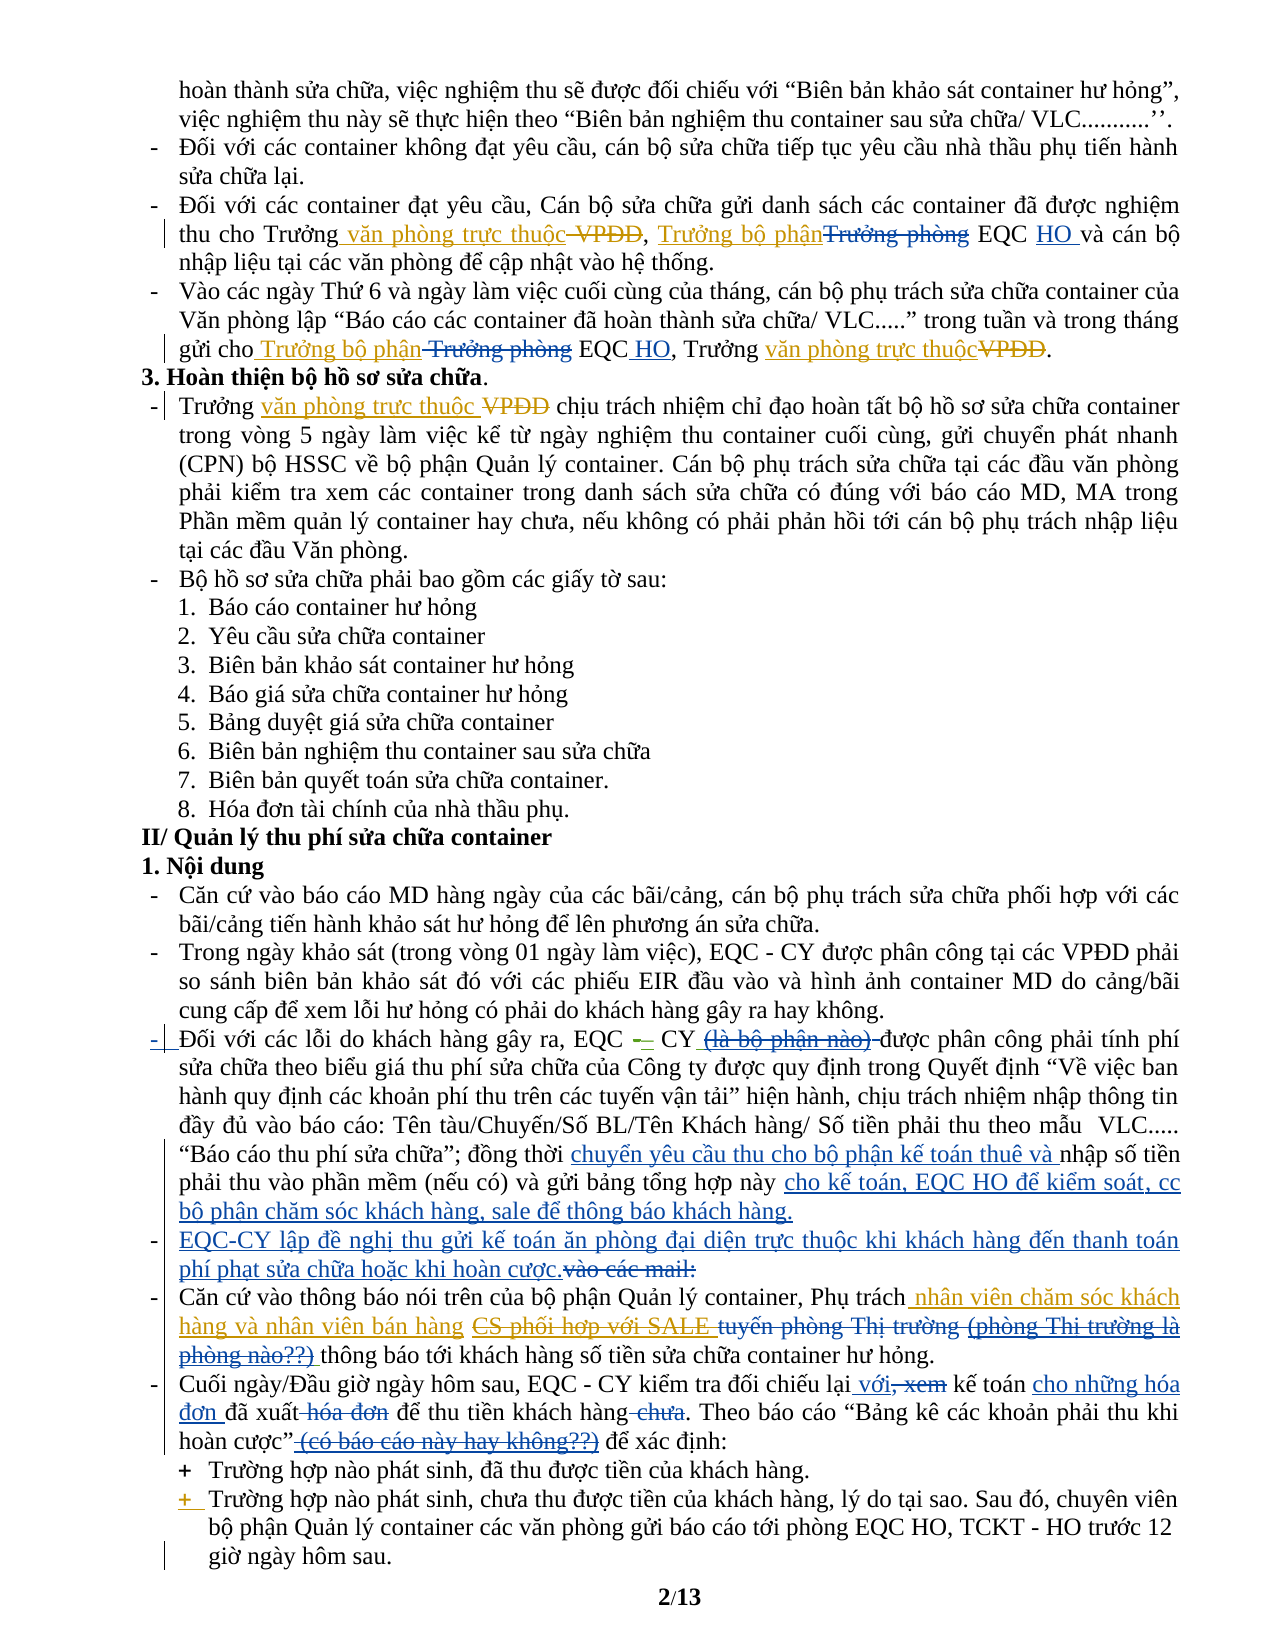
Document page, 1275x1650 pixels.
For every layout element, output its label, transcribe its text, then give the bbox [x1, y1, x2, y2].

text 3. Hoàn thiện bộ hồ sơ sửa chữa. [141, 362, 1181, 391]
list Căn cứ vào báo cáo MD hàng ngày của các bãi/cảng, cán bộ phụ trách sửa chữa phối hợp với các bãi/cảng tiến hành khảo sát hư hỏng để lên phương án sửa chữa. [150, 880, 1181, 937]
list Bảng duyệt giá sửa chữa container [177, 707, 1181, 736]
list Đối với các container không đạt yêu cầu, cán bộ sửa chữa tiếp tục yêu cầu nhà thầu phụ tiến hành sửa chữa lại. [150, 132, 1181, 190]
list Biên bản nghiệm thu container sau sửa chữa [177, 736, 1181, 765]
list Trường hợp nào phát sinh, chưa thu được tiền của khách hàng, lý do tại sao. Sau đó, chuyên viên bộ phận Quản lý container các văn phòng gửi báo cáo tới phòng EQC HO, TCKT - HO trước 12 giờ ngày hôm sau. [177, 1484, 1181, 1570]
list Trường hợp nào phát sinh, đã thu được tiền của khách hàng. [177, 1455, 1181, 1484]
list Trong ngày khảo sát (trong vòng 01 ngày làm việc), EQC - CY được phân công tại các VPĐD phải so sánh biên bản khảo sát đó với các phiếu EIR đầu vào và hình ảnh container MD do cảng/bãi cung cấp để xem lỗi hư hỏng có phải do khách hàng gây ra hay không. [150, 937, 1181, 1024]
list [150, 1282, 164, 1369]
list Biên bản quyết toán sửa chữa container. [177, 765, 1181, 794]
list II/ Quản lý thu phí sửa chữa container [141, 822, 1181, 851]
list Vào các ngày Thứ 6 và ngày làm việc cuối cùng của tháng, cán bộ phụ trách sửa chữa container của Văn phòng lập “Báo cáo các container đã hoàn thành sửa chữa/ VLC.....” trong tuần và trong tháng gửi cho EQC, Trưởng . [150, 276, 1181, 362]
list Bộ hồ sơ sửa chữa phải bao gồm các giấy tờ sau: [150, 564, 1181, 592]
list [150, 75, 1181, 132]
list Yêu cầu sửa chữa container [177, 621, 1181, 650]
list Trưởng chịu trách nhiệm chỉ đạo hoàn tất bộ hồ sơ sửa chữa container trong vòng 5 ngày làm việc kể từ ngày nghiệm thu container cuối cùng, gửi chuyển phát nhanh (CPN) bộ HSSC về bộ phận Quản lý container. Cán bộ phụ trách sửa chữa tại các đầu văn phòng phải kiểm tra xem các container trong danh sách sửa chữa có đúng với báo cáo MD, MA trong Phần mềm quản lý container hay chưa, nếu không có phải phản hồi tới cán bộ phụ trách nhập liệu tại các đầu Văn phòng. [150, 391, 1181, 564]
list Báo giá sửa chữa container hư hỏng [177, 679, 1181, 707]
list Cuối ngày/Đầu giờ ngày hôm sau, EQC - CY kiểm tra đối chiếu lại kế toán đã xuất để thu tiền khách hàng. Theo báo cáo “Bảng kê các khoản phải thu khi hoàn cược” để xác định: [165, 1369, 1181, 1455]
list Báo cáo container hư hỏng [177, 592, 1181, 621]
list Đối với các lỗi do khách hàng gây ra, EQC CYđược phân công phải tính phí sửa chữa theo biểu giá thu phí sửa chữa của Công ty được quy định trong Quyết định “Về việc ban hành quy định các khoản phí thu trên các tuyến vận tải” hiện hành, chịu trách nhiệm nhập thông tin đầy đủ vào báo cáo: Tên tàu/Chuyến/Số BL/Tên Khách hàng/ Số tiền phải thu theo mẫu VLC..... “Báo cáo thu phí sửa chữa”; đồng thời nhập số tiền phải thu vào phần mềm (nếu có) và gửi bảng tổng hợp này [150, 1024, 1181, 1225]
list Hóa đơn tài chính của nhà thầu phụ. [177, 794, 1181, 822]
list 1. Nội dung [141, 851, 1181, 880]
list Đối với các container đạt yêu cầu, Cán bộ sửa chữa gửi danh sách các container đã được nghiệm thu cho Trưởng, EQC và cán bộ nhập liệu tại các văn phòng để cập nhật vào hệ thống. [150, 190, 1181, 276]
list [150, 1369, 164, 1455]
list Căn cứ vào thông báo nói trên của bộ phận Quản lý container, Phụ trách thông báo tới khách hàng số tiền sửa chữa container hư hỏng. [165, 1282, 1181, 1369]
list Biên bản khảo sát container hư hỏng [177, 650, 1181, 679]
